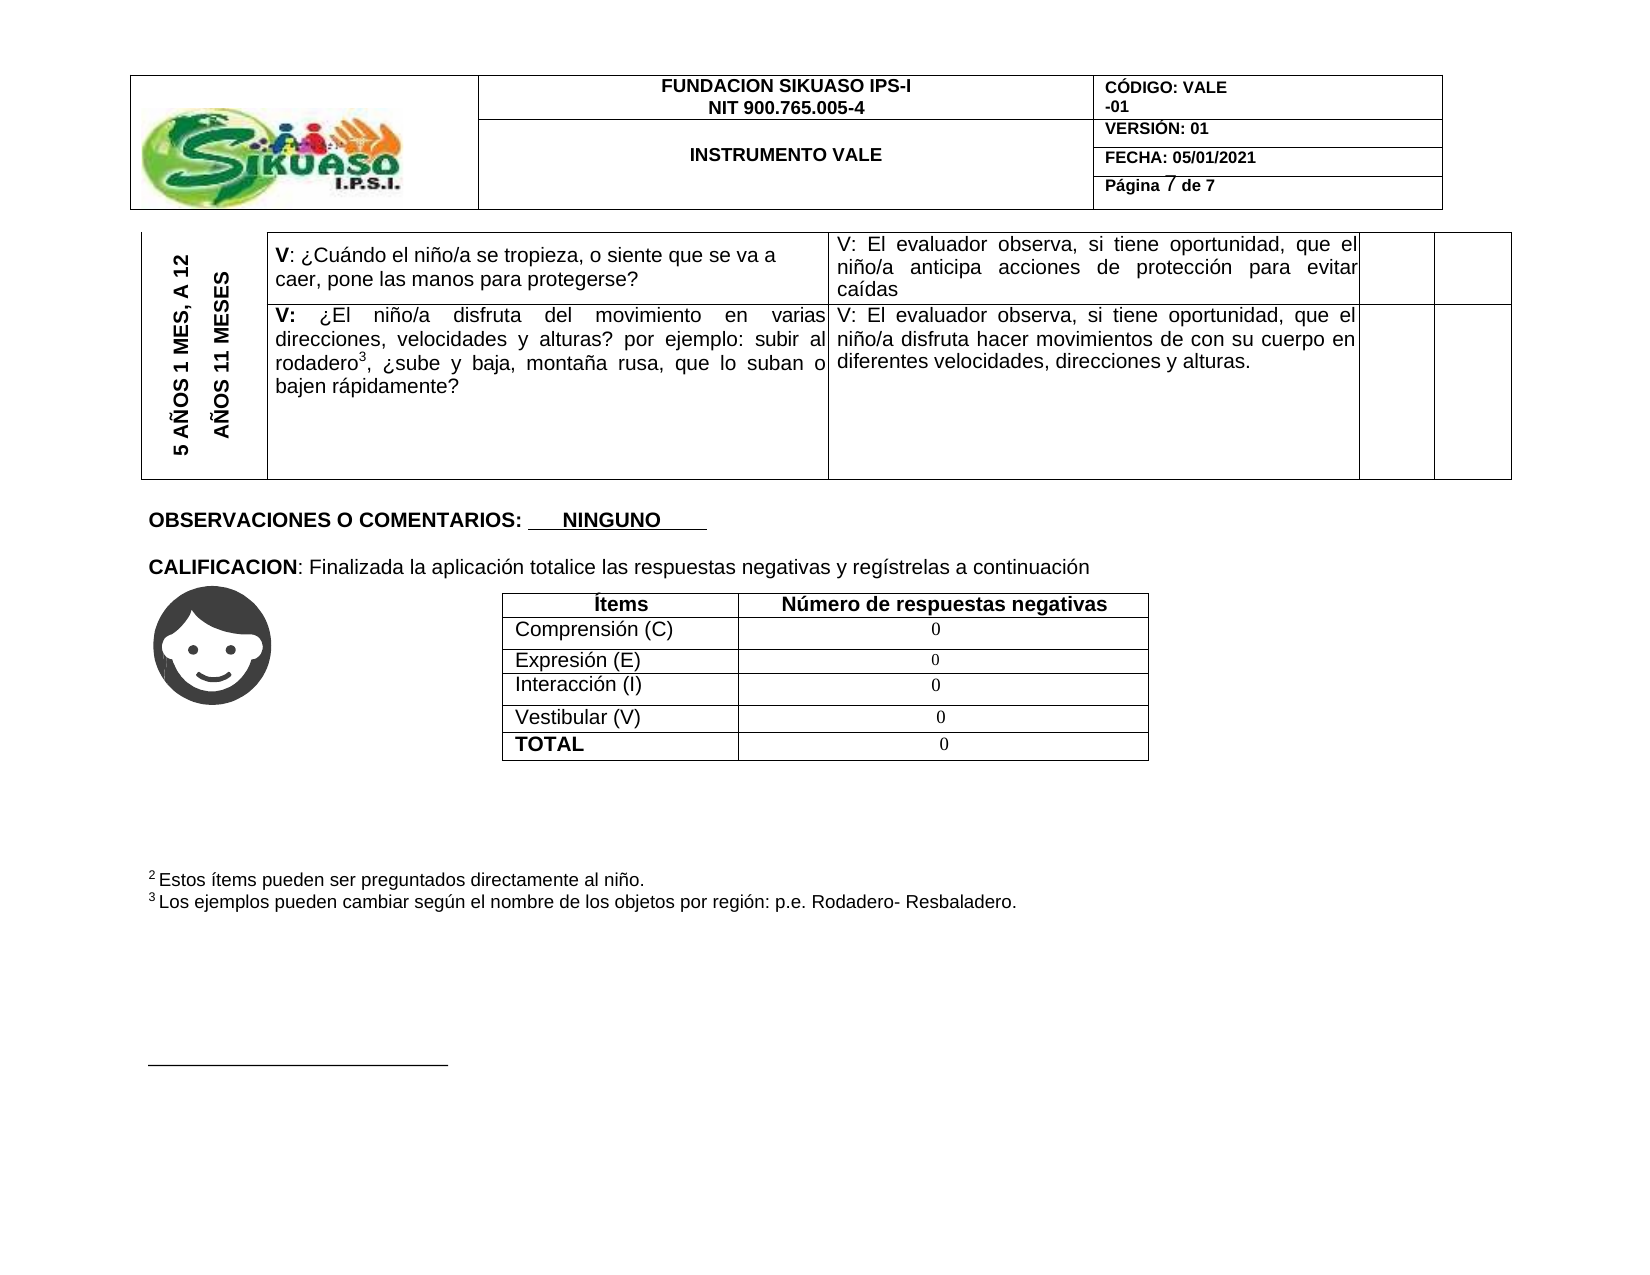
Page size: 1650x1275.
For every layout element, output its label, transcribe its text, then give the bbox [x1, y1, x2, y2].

table_header V: El evaluador observa, si tiene oportunidad, que el niño/a anticipa acciones de protección para evitar caídas [829, 233, 1359, 304]
picture [141, 108, 404, 209]
table_header V: ¿Cuándo el niño/a se tropieza, o siente que se va a caer, pone las manos para protegerse? [268, 233, 828, 304]
table_cell V: El evaluador observa, si tiene oportunidad, que el niño/a disfruta hacer movimientos de con su cuerpo en diferentes velocidades, direcciones y alturas. [829, 305, 1359, 479]
table_header [1360, 233, 1434, 304]
table_cell [1435, 305, 1511, 479]
table_header 5 AÑOS 1 MES, A 12 AÑOS 11 MESES [142, 232, 267, 479]
table_header [1435, 233, 1511, 304]
text CALIFICACION: Finalizada la aplicación totalice las respuestas negativas y regístrelas a continuación [148, 554, 1539, 578]
text OBSERVACIONES O COMENTARIOS: NINGUNO [148, 508, 1539, 532]
text 3 Los ejemplos pueden cambiar según el nombre de los objetos por región: p.e. Rodadero- Resbaladero. [148, 891, 1539, 912]
text 2 Estos ítems pueden ser preguntados directamente al niño. [148, 870, 1539, 891]
table_cell [1360, 305, 1434, 479]
table_cell V: ¿El niño/a disfruta del movimiento en varias direcciones, velocidades y alturas? por ejemplo: subir al rodadero3, ¿sube y baja, montaña rusa, que lo suban o bajen rápidamente? [268, 305, 828, 479]
